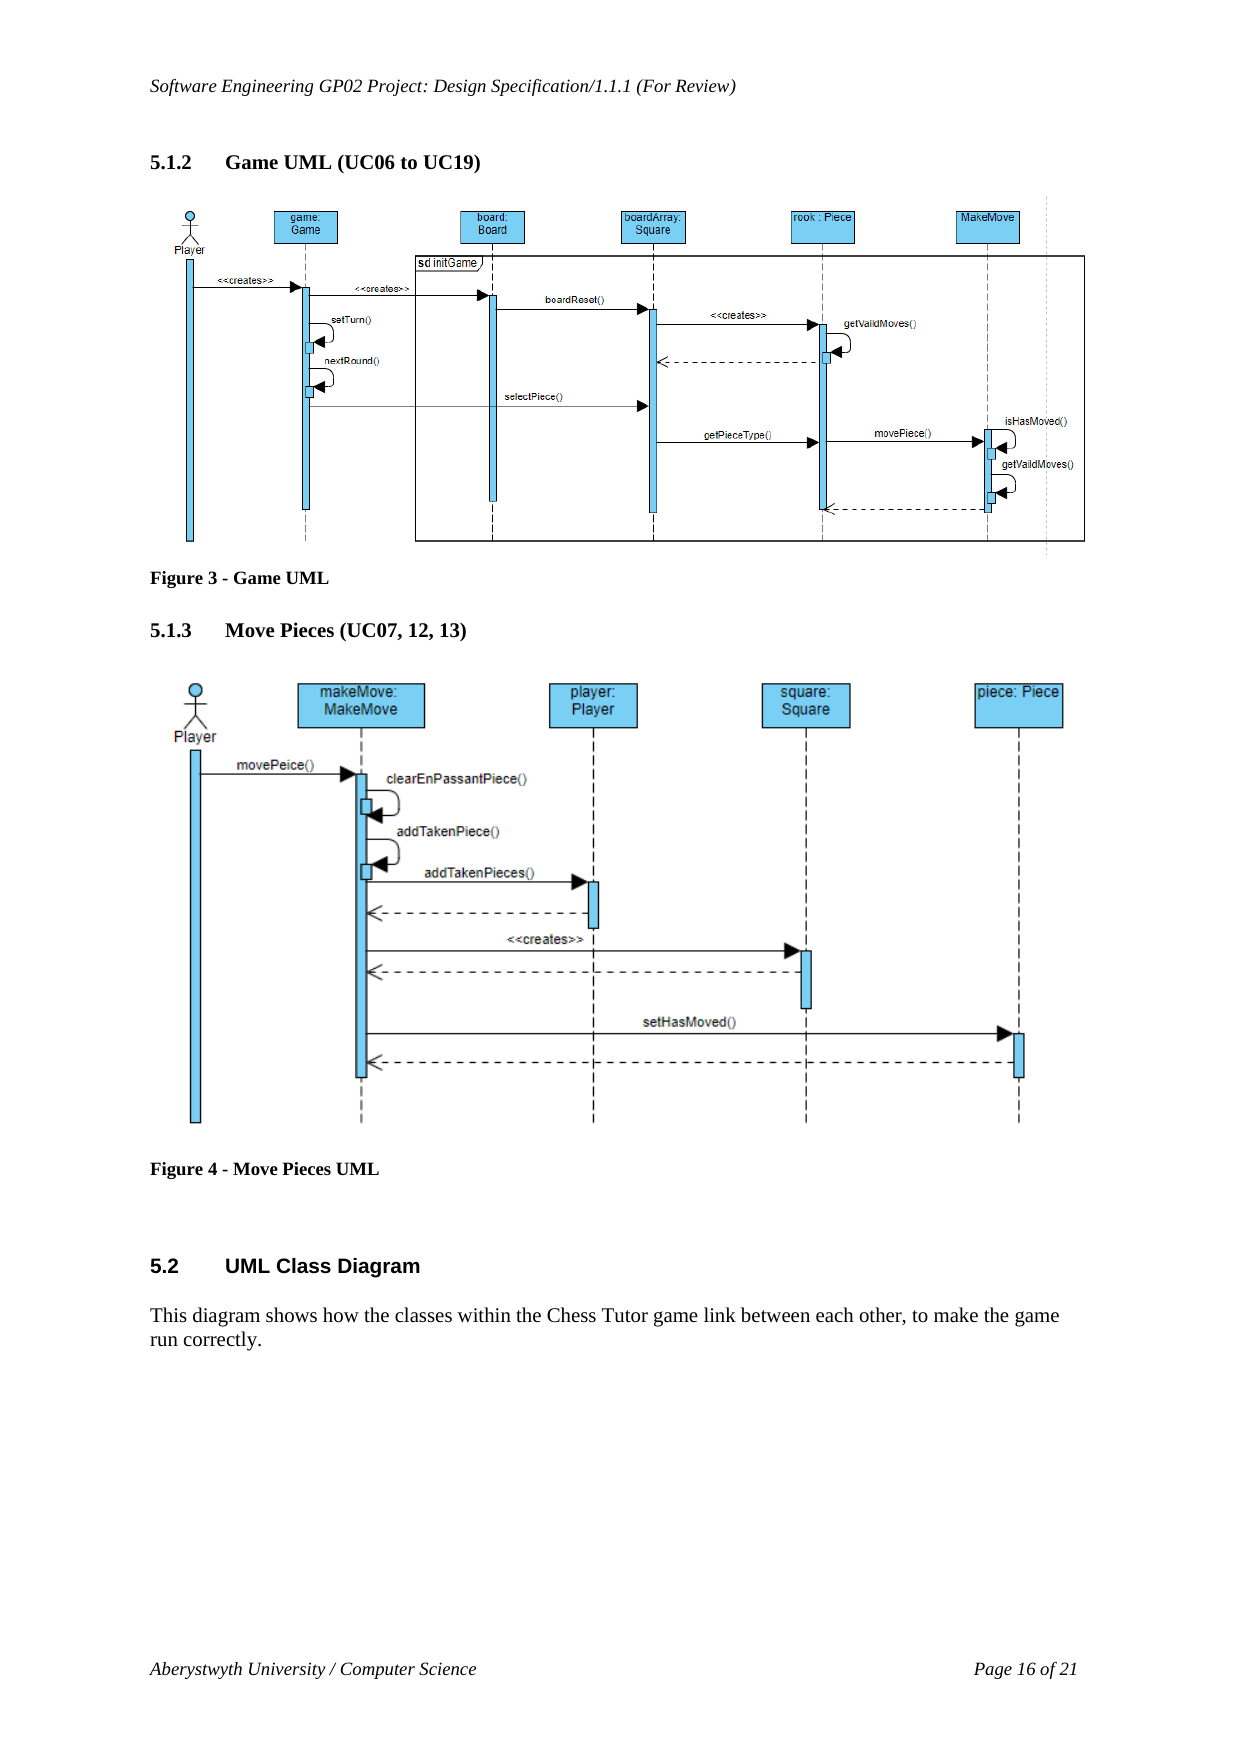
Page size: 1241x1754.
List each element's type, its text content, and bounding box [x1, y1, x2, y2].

text Figure 3 - Game UML [150, 567, 1090, 589]
subtitle Game UML (UC06 to UC19) [150, 150, 1090, 174]
text This diagram shows how the classes within the Chess Tutor game link between each other, to make the game run correctly. [150, 1303, 1090, 1351]
text Figure 4 - Move Pieces UML [150, 1158, 1090, 1179]
subtitle UML Class Diagram [150, 1254, 1090, 1278]
subtitle Move Pieces (UC07, 12, 13) [150, 618, 1090, 642]
picture [150, 662, 1091, 1146]
picture [150, 195, 1091, 555]
